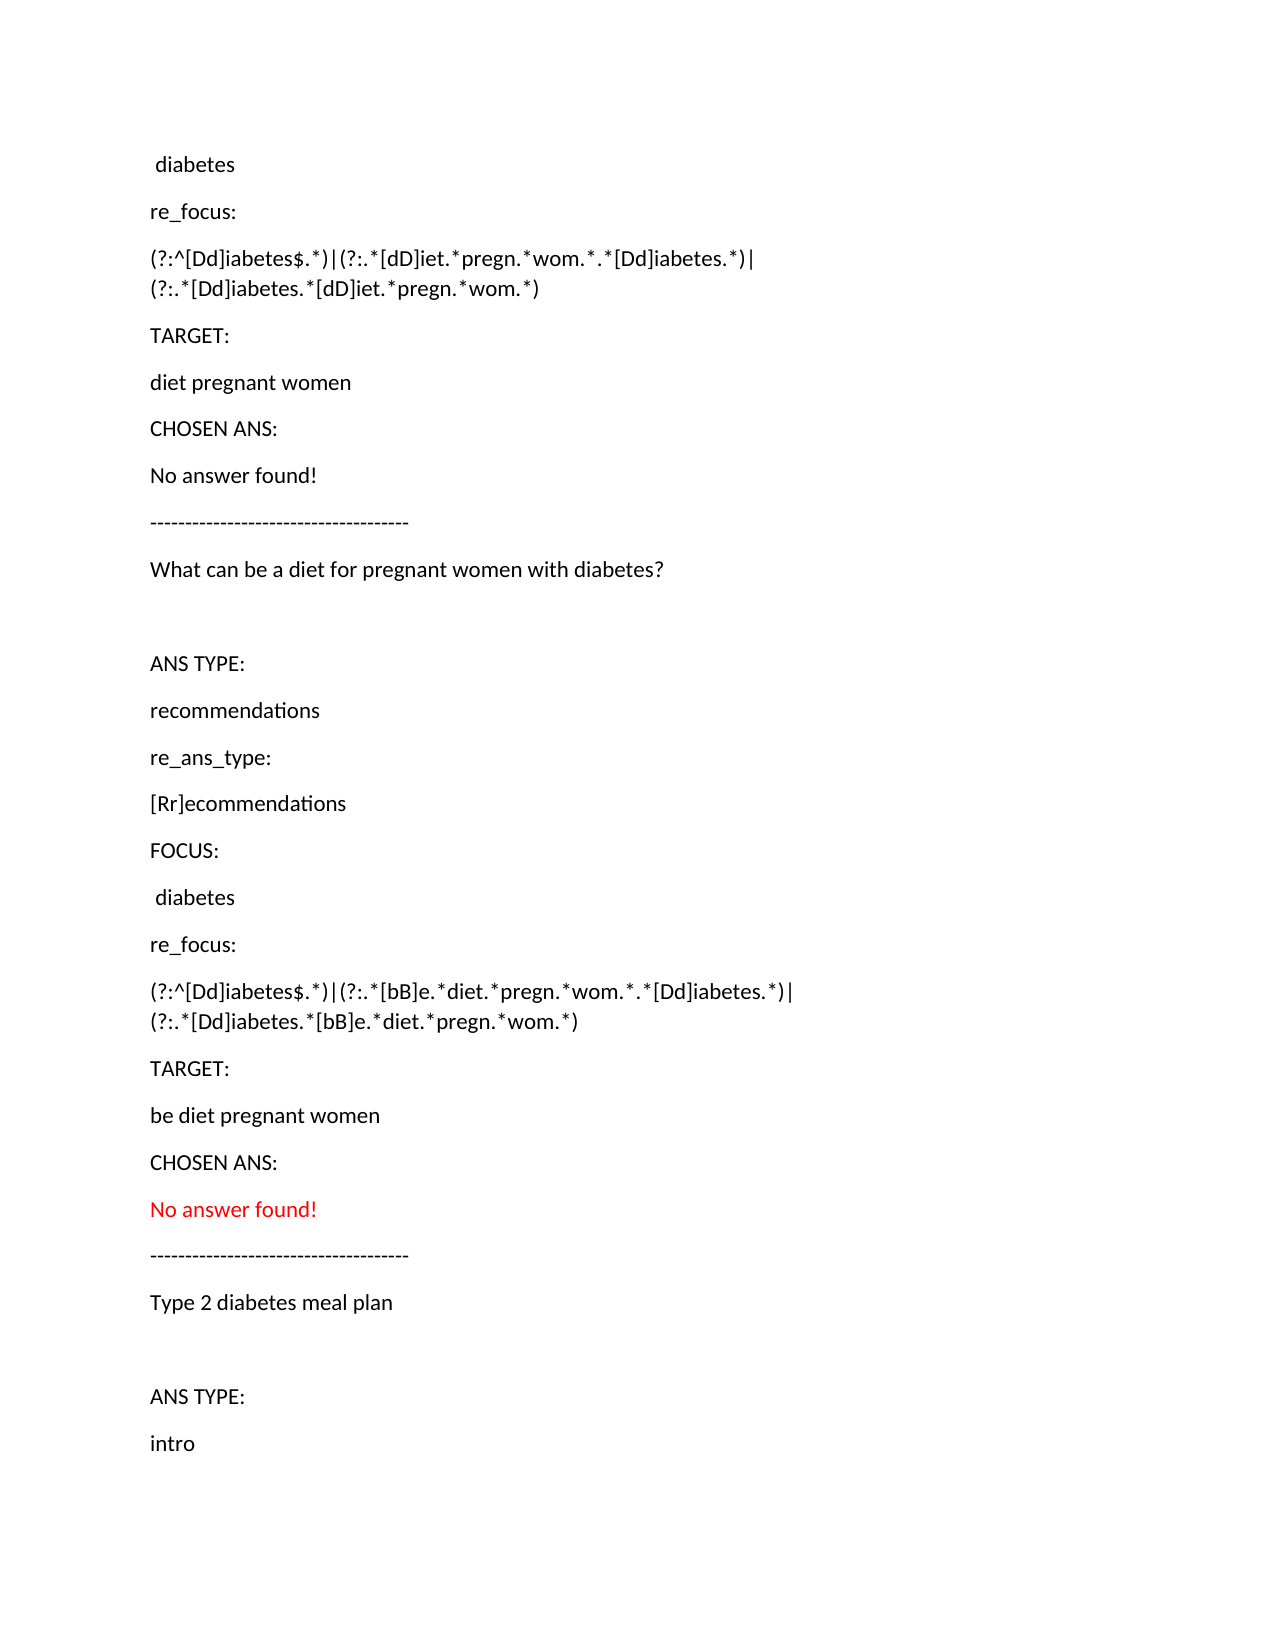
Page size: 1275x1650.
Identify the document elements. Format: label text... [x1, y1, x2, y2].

text ANS TYPE: [150, 649, 1125, 677]
text (?:^[Dd]iabetes$.*)|(?:.*[dD]iet.*pregn.*wom.*.*[Dd]iabetes.*)|(?:.*[Dd]iabetes.*[dD]iet.*pregn.*wom.*) [150, 244, 1125, 302]
text [Rr]ecommendations [150, 789, 1125, 818]
text intro [150, 1429, 1125, 1457]
text ------------------------------------- [150, 508, 1125, 536]
text CHOSEN ANS: [150, 1148, 1125, 1176]
text re_focus: [150, 930, 1125, 958]
text TARGET: [150, 321, 1125, 349]
text (?:^[Dd]iabetes$.*)|(?:.*[bB]e.*diet.*pregn.*wom.*.*[Dd]iabetes.*)|(?:.*[Dd]iabetes.*[bB]e.*diet.*pregn.*wom.*) [150, 977, 1125, 1035]
text FOCUS: [150, 836, 1125, 864]
text TARGET: [150, 1054, 1125, 1082]
text What can be a diet for pregnant women with diabetes? [150, 555, 1125, 583]
text diabetes [150, 150, 1125, 178]
text re_ans_type: [150, 743, 1125, 771]
text diabetes [150, 883, 1125, 911]
text No answer found! [150, 461, 1125, 489]
text CHOSEN ANS: [150, 414, 1125, 443]
text ANS TYPE: [150, 1382, 1125, 1410]
text re_focus: [150, 197, 1125, 225]
text Type 2 diabetes meal plan [150, 1288, 1125, 1317]
text ------------------------------------- [150, 1242, 1125, 1270]
text No answer found! [150, 1195, 1125, 1223]
text recommendations [150, 696, 1125, 724]
text be diet pregnant women [150, 1101, 1125, 1129]
text diet pregnant women [150, 368, 1125, 396]
